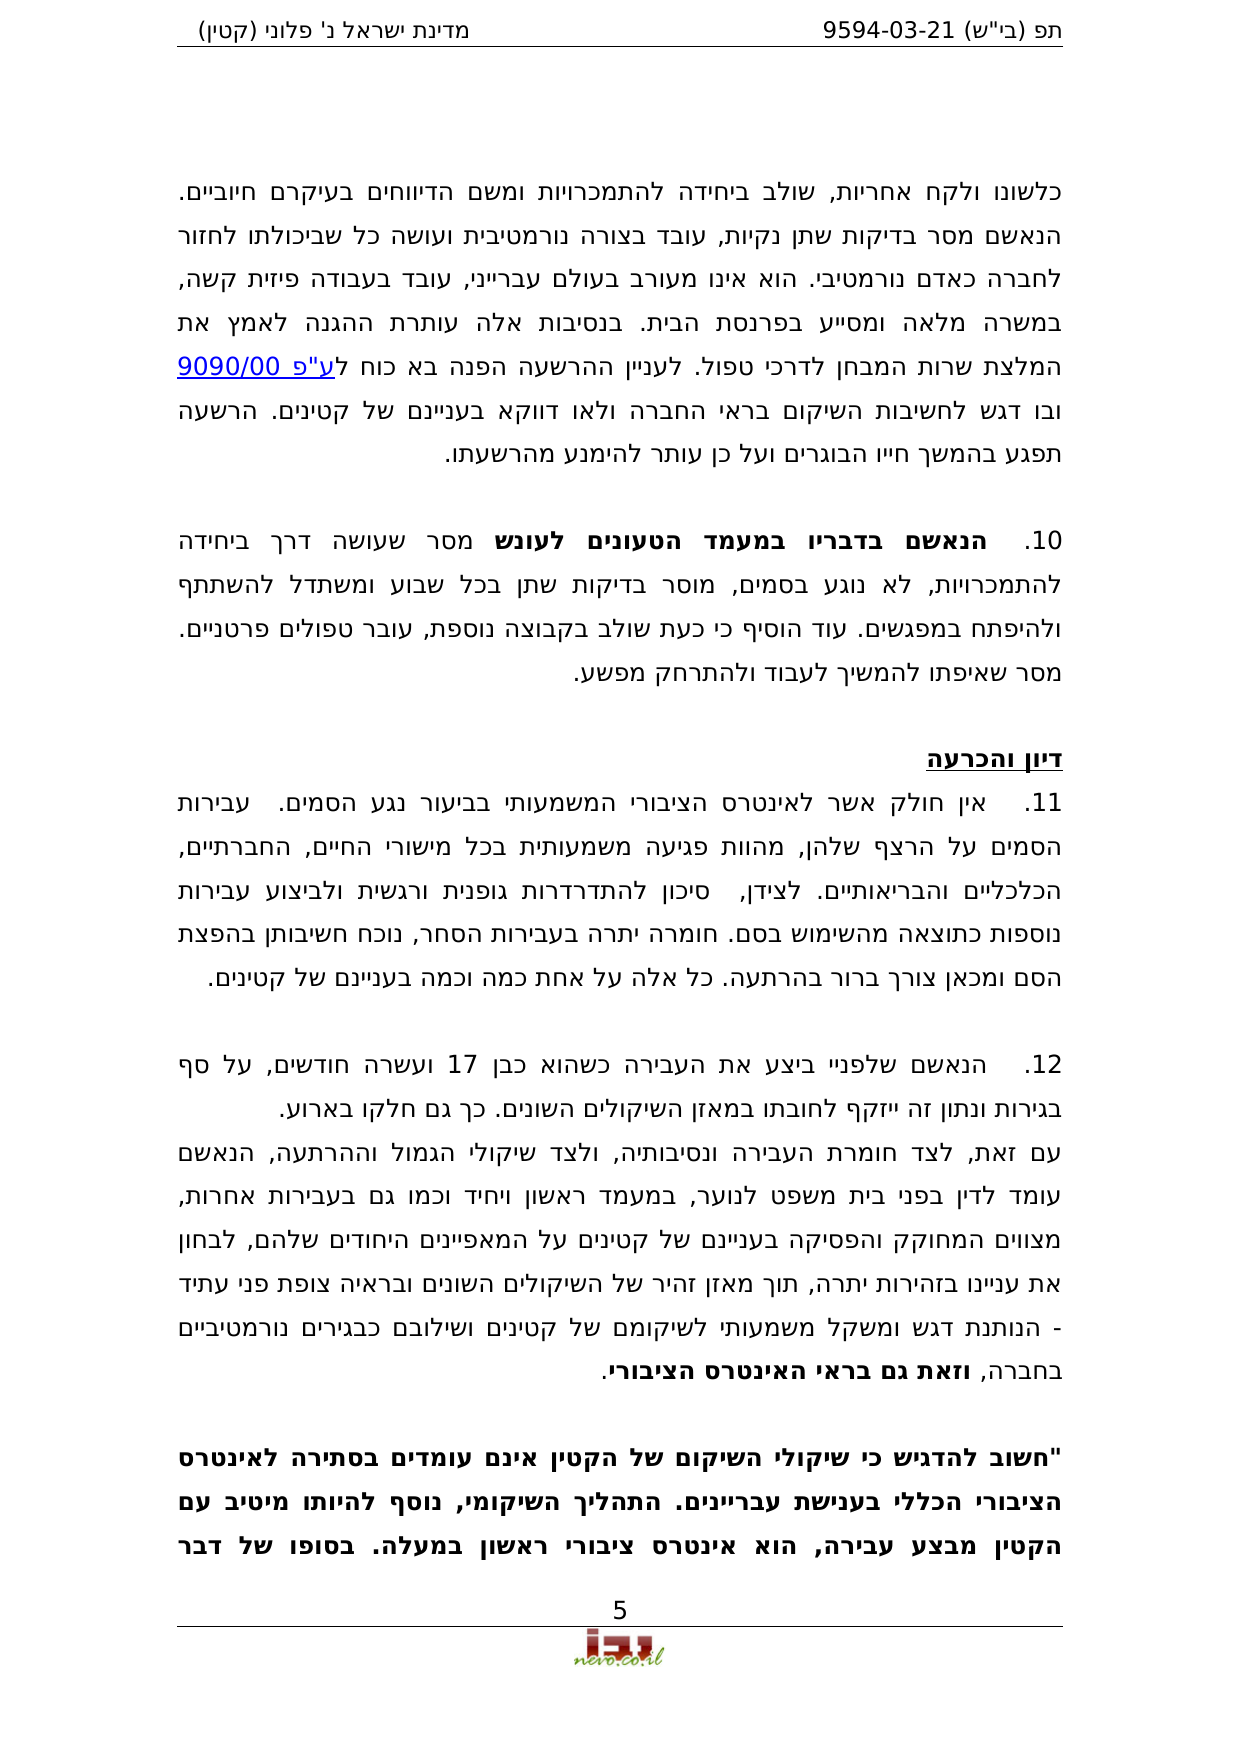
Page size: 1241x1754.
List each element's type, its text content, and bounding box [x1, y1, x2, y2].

text עם זאת, לצד חומרת העבירה ונסיבותיה, ולצד שיקולי הגמול וההרתעה, הנאשם עומד לדין בפני בית משפט לנוער, במעמד ראשון ויחיד וכמו גם בעבירות אחרות, מצווים המחוקק והפסיקה בעניינם של קטינים על המאפיינים היחודים שלהם, לבחון את עניינו בזהירות יתרה, תוך מאזן זהיר של השיקולים השונים ובראיה צופת פני עתיד - הנותנת דגש ומשקל משמעותי לשיקומם של קטינים ושילובם כבגירים נורמטיביים בחברה, וזאת גם בראי האינטרס הציבורי. [177, 1138, 1063, 1386]
picture [574, 1628, 666, 1667]
text 11. אין חולק אשר לאינטרס הציבורי המשמעותי בביעור נגע הסמים. עבירות הסמים על הרצף שלהן, מהוות פגיעה משמעותית בכל מישורי החיים, החברתיים, הכלכליים והבריאותיים. לצידן, סיכון להתדרדרות גופנית ורגשית ולביצוע עבירות נוספות כתוצאה מהשימוש בסם. חומרה יתרה בעבירות הסחר, נוכח חשיבותן בהפצת הסם ומכאן צורך ברור בהרתעה. כל אלה על אחת כמה וכמה בעניינם של קטינים. [177, 788, 1063, 993]
text דיון והכרעה [177, 745, 1063, 774]
text 12. הנאשם שלפניי ביצע את העבירה כשהוא כבן 17 ועשרה חודשים, על סף בגירות ונתון זה ייזקף לחובתו במאזן השיקולים השונים. כך גם חלקו בארוע. [177, 1050, 1063, 1123]
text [177, 1443, 1063, 1560]
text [177, 177, 1063, 469]
text 10. הנאשם בדבריו במעמד הטעונים לעונש מסר שעושה דרך ביחידה להתמכרויות, לא נוגע בסמים, מוסר בדיקות שתן בכל שבוע ומשתדל להשתתף ולהיפתח במפגשים. עוד הוסיף כי כעת שולב בקבוצה נוספת, עובר טפולים פרטניים. מסר שאיפתו להמשיך לעבוד ולהתרחק מפשע. [177, 527, 1063, 687]
